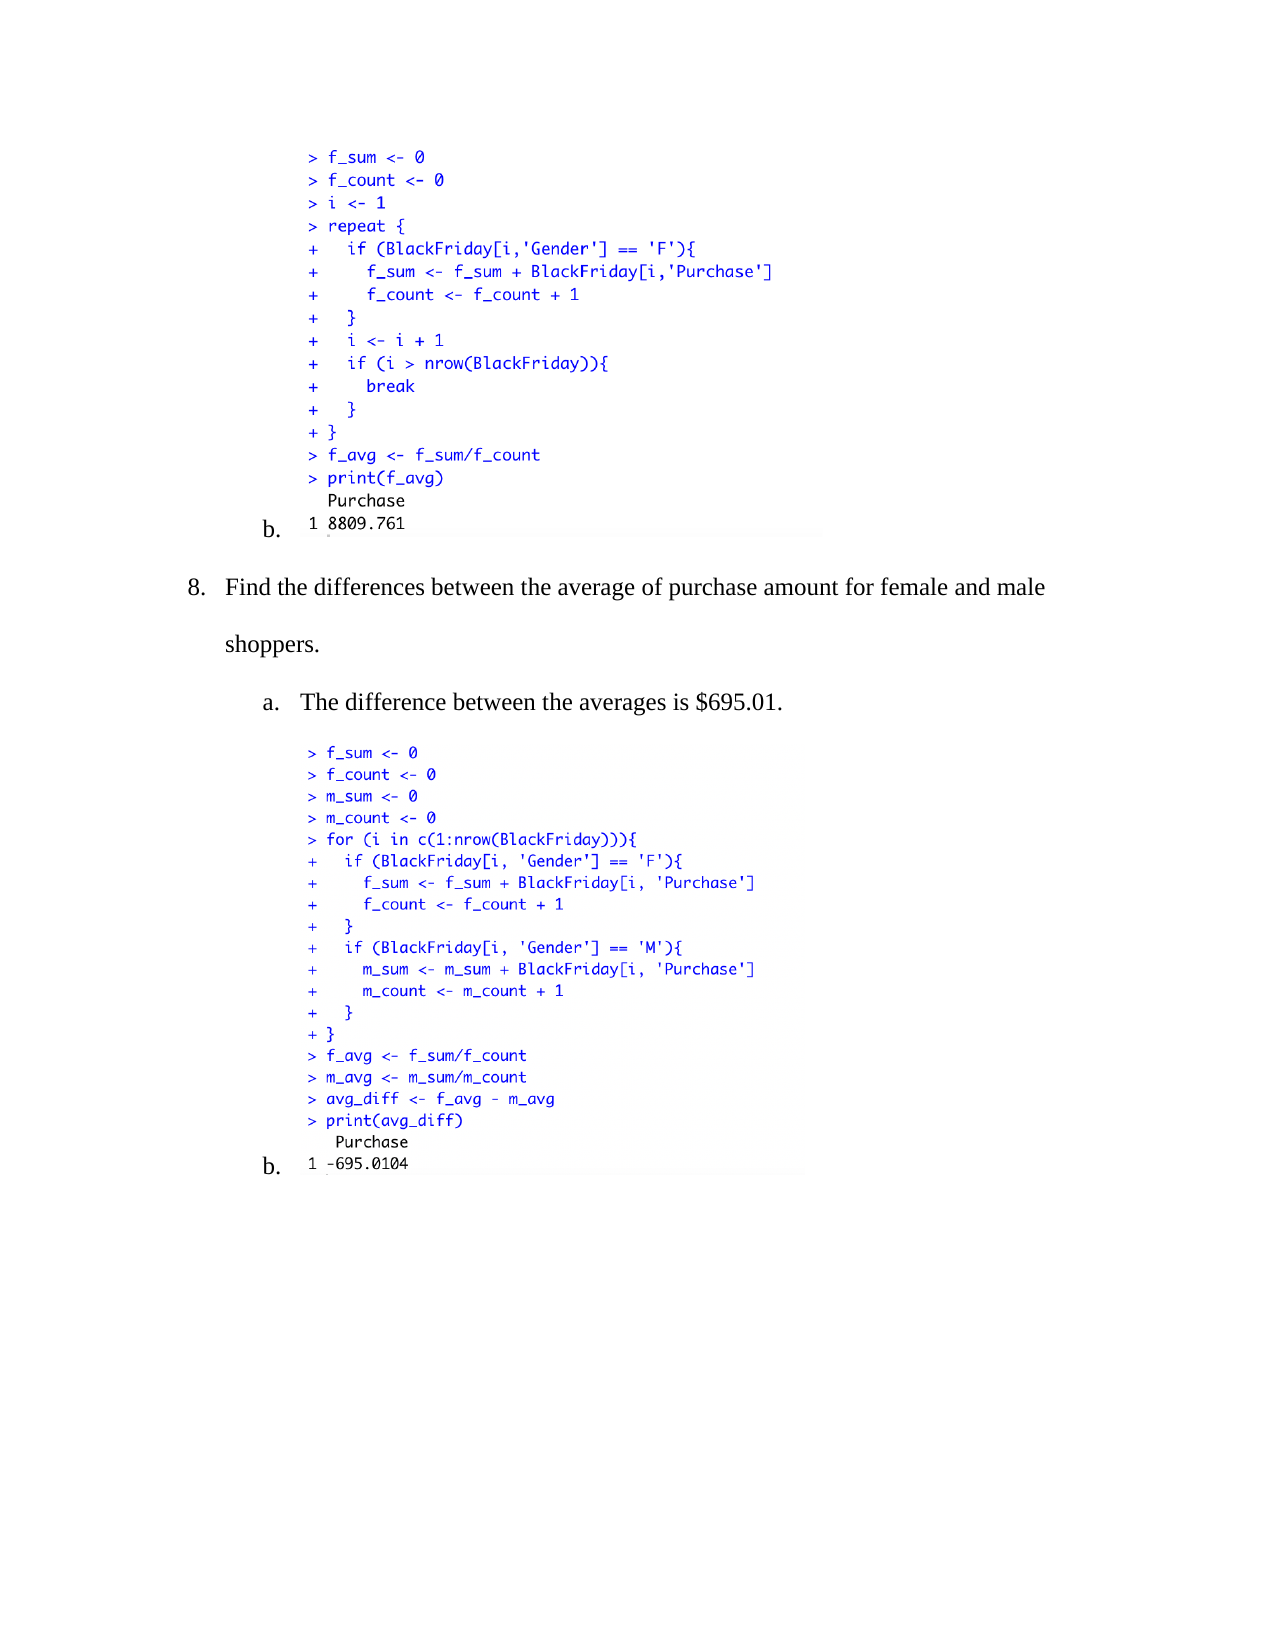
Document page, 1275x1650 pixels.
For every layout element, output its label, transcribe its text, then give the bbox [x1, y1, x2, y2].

picture [300, 150, 823, 537]
picture [300, 744, 805, 1175]
list Find the differences between the average of purchase amount for female and male shoppers. [187, 572, 1125, 658]
list The difference between the averages is $695.01. [262, 687, 1125, 716]
